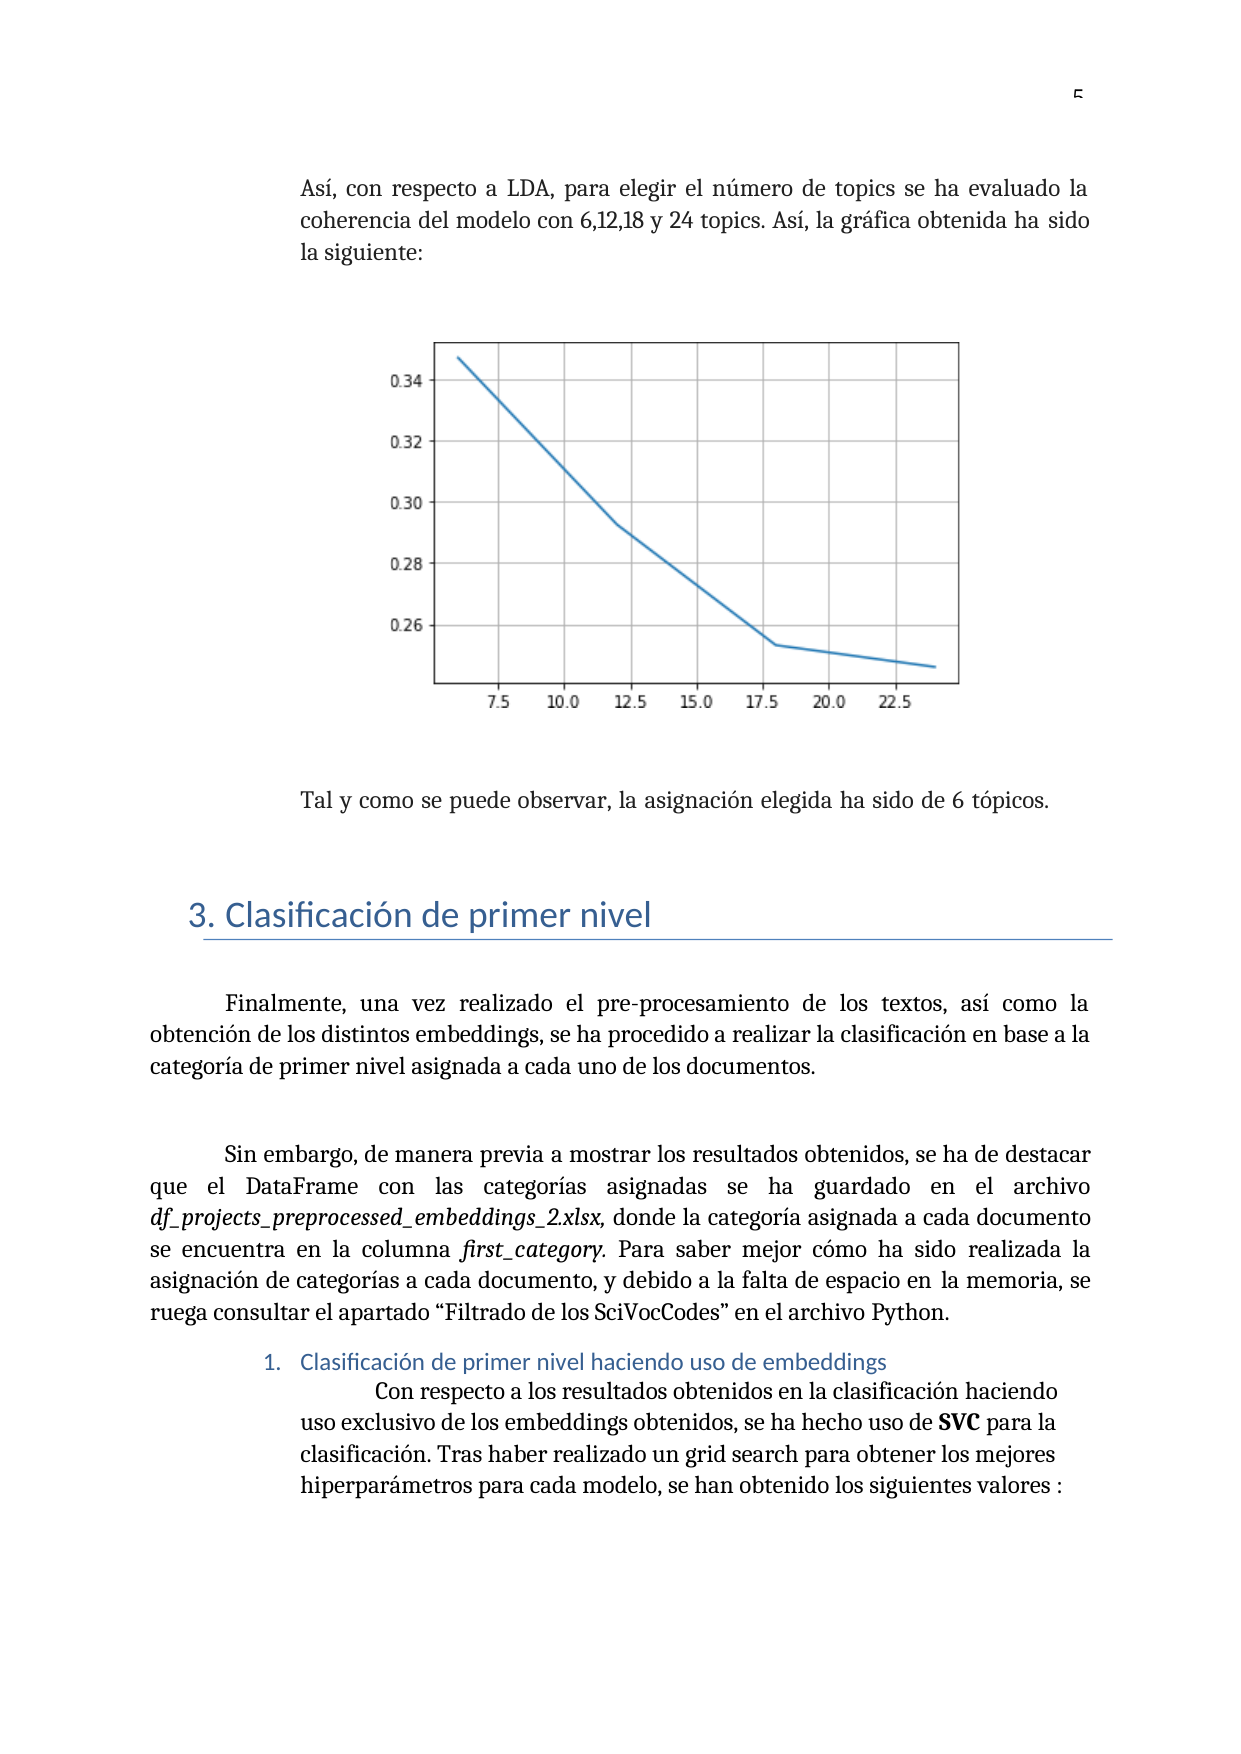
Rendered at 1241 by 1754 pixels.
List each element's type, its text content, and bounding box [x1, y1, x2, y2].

list Clasificación de primer nivel haciendo uso de embeddings [263, 1346, 1182, 1377]
text Sin embargo, de manera previa a mostrar los resultados obtenidos, se ha de destacar que el DataFrame con las categorías asignadas se ha guardado en el archivo df_projects_preprocessed_embeddings_2.xlsx, donde la categoría asignada a cada documento se encuentra en la columna first_category. Para saber mejor cómo ha sido realizada la asignación de categorías a cada documento, y debido a la falta de espacio en la memoria, se ruega consultar el apartado “Filtrado de los SciVocCodes” en el archivo Python. [150, 1140, 1091, 1327]
text Con respecto a los resultados obtenidos en la clasificación haciendo uso exclusivo de los embeddings obtenidos, se ha hecho uso de SVC para la clasificación. Tras haber realizado un grid search para obtener los mejores hiperparámetros para cada modelo, se han obtenido los siguientes valores : [300, 1377, 1076, 1500]
text Así, con respecto a LDA, para elegir el número de topics se ha evaluado la coherencia del modelo con 6,12,18 y 24 topics. Así, la gráfica obtenida ha sido la siguiente: [300, 174, 1090, 266]
picture [390, 342, 960, 708]
subtitle Clasificación de primer nivel [187, 891, 1182, 936]
text Tal y como se puede observar, la asignación elegida ha sido de 6 tópicos. [300, 786, 1182, 815]
text Finalmente, una vez realizado el pre-procesamiento de los textos, así como la obtención de los distintos embeddings, se ha procedido a realizar la clasificación en base a la categoría de primer nivel asignada a cada uno de los documentos. [150, 989, 1091, 1081]
